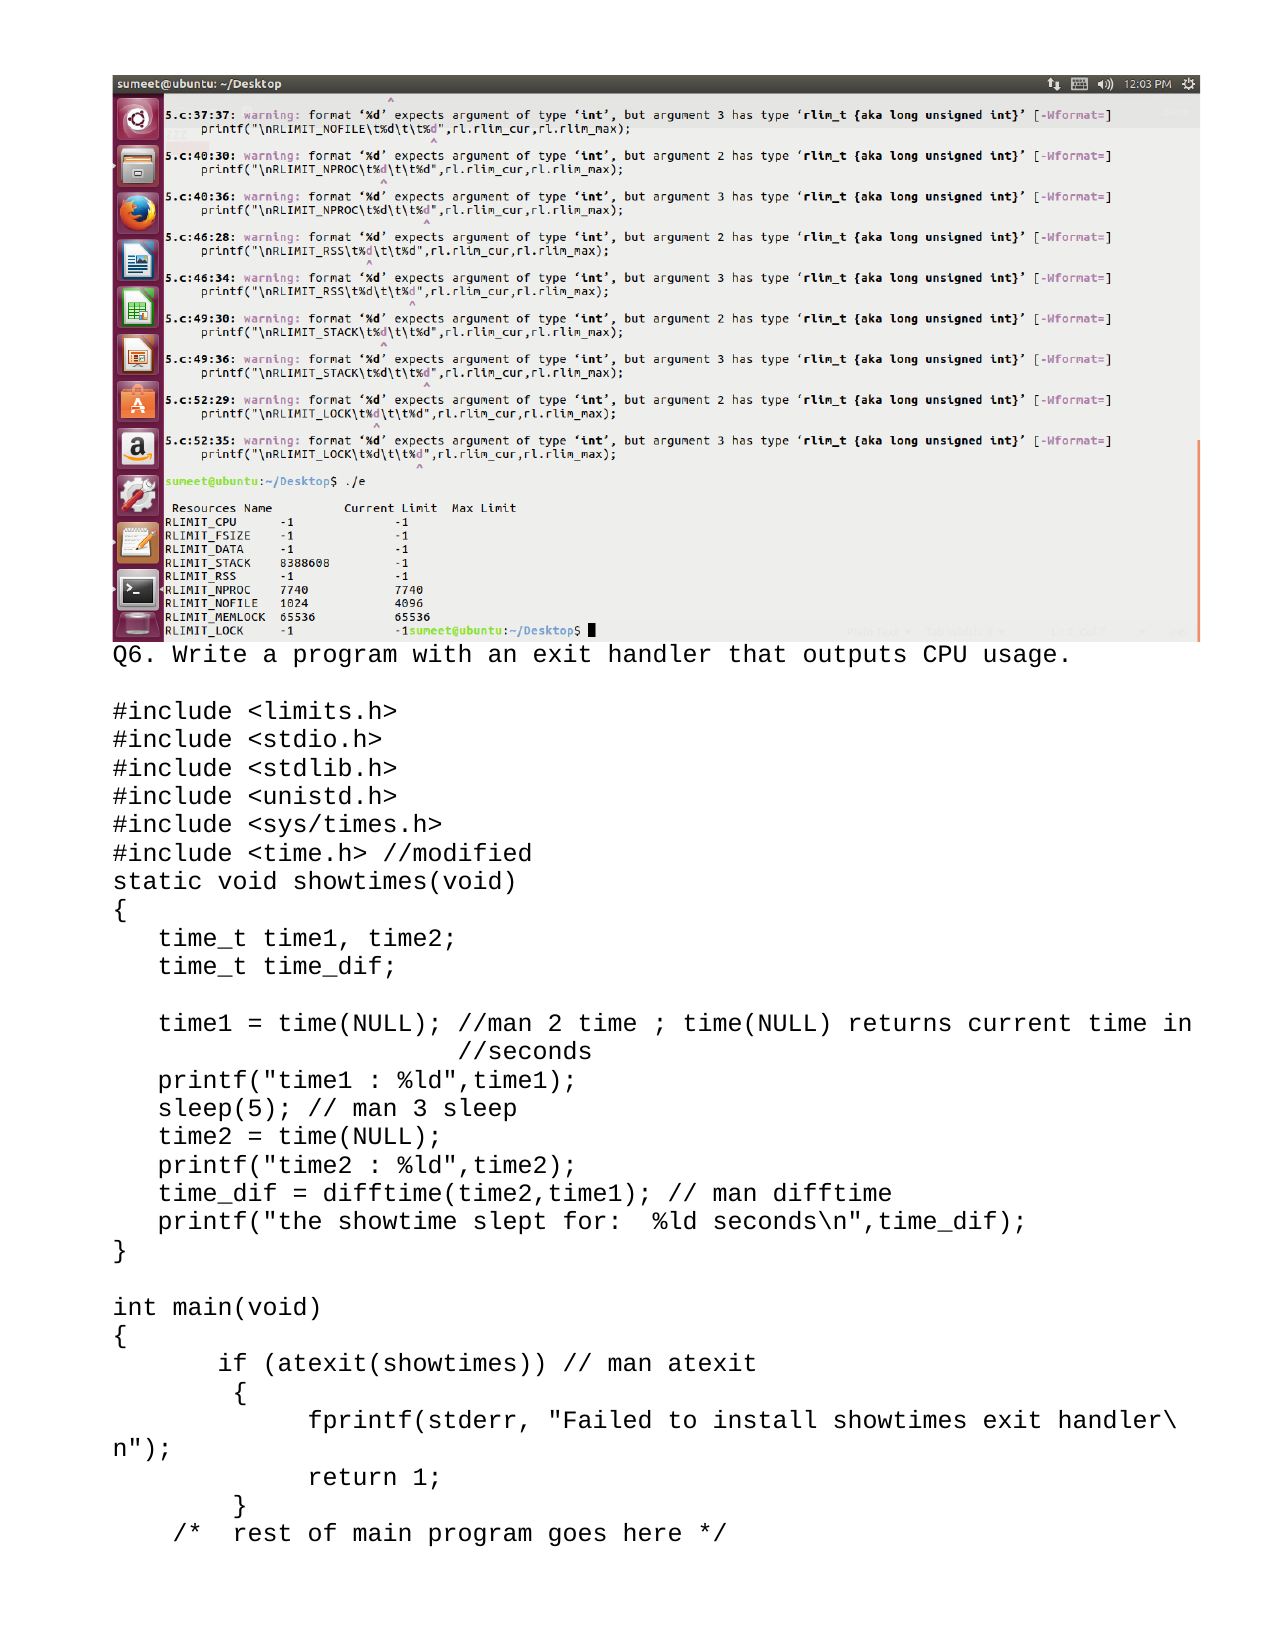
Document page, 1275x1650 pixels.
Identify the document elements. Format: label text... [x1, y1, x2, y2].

text if (atexit(showtimes)) // man atexit [112, 1351, 1200, 1379]
text time1 = time(NULL); //man 2 time ; time(NULL) returns current time in [112, 1011, 1200, 1039]
text fprintf(stderr, "Failed to install showtimes exit handler\n"); [112, 1408, 1200, 1464]
text { [112, 1323, 1200, 1351]
text { [112, 1379, 1200, 1408]
text } [112, 1493, 1200, 1521]
picture [112, 75, 1200, 642]
text time_t time_dif; [112, 953, 1200, 982]
text printf("the showtime slept for: %ld seconds\n",time_dif); [112, 1209, 1200, 1237]
text { [112, 897, 1200, 925]
text #include <limits.h> [112, 698, 1200, 727]
text #include <sys/times.h> [112, 812, 1200, 840]
text Q6. Write a program with an exit handler that outputs CPU usage. [112, 642, 1200, 670]
text return 1; [112, 1464, 1200, 1493]
text #include <stdlib.h> [112, 755, 1200, 783]
text static void showtimes(void) [112, 868, 1200, 897]
text #include <time.h> //modified [112, 840, 1200, 868]
text } [112, 1237, 1200, 1266]
text sleep(5); // man 3 sleep [112, 1096, 1200, 1124]
text //seconds [112, 1039, 1200, 1067]
text /* rest of main program goes here */ [112, 1521, 1200, 1549]
text time_dif = difftime(time2,time1); // man difftime [112, 1181, 1200, 1209]
text #include <stdio.h> [112, 727, 1200, 755]
text #include <unistd.h> [112, 783, 1200, 812]
text printf("time2 : %ld",time2); [112, 1152, 1200, 1181]
text time_t time1, time2; [112, 925, 1200, 953]
text int main(void) [112, 1294, 1200, 1323]
text printf("time1 : %ld",time1); [112, 1067, 1200, 1096]
text time2 = time(NULL); [112, 1124, 1200, 1152]
